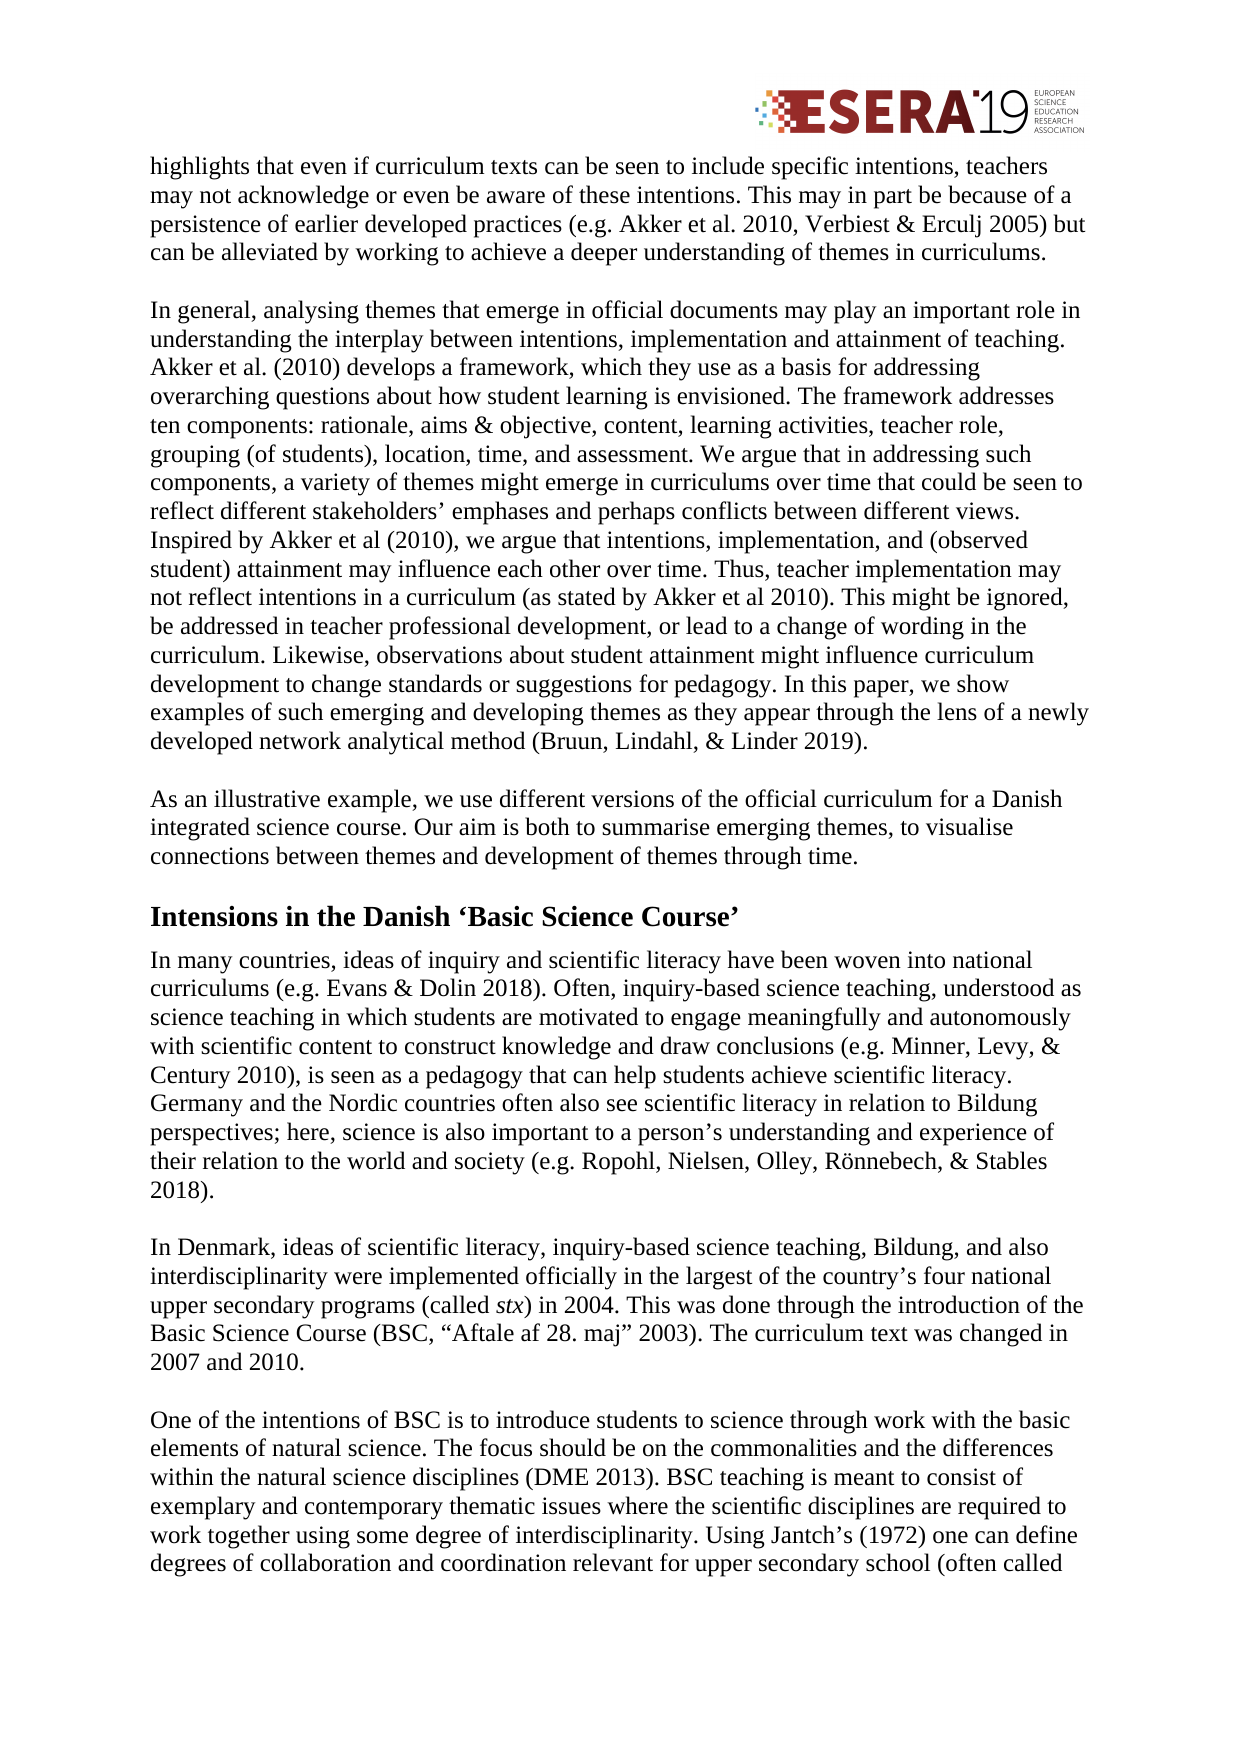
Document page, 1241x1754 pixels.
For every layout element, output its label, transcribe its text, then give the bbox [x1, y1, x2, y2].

text Intensions in the Danish ‘Basic Science Course’ [150, 899, 1090, 932]
text As an illustrative example, we use different versions of the official curriculum for a Danish integrated science course. Our aim is both to summarise emerging themes, to visualise connections between themes and development of themes through time. [150, 784, 1090, 870]
text In general, analysing themes that emerge in official documents may play an important role in understanding the interplay between intentions, implementation and attainment of teaching. Akker et al. (2010) develops a framework, which they use as a basis for addressing overarching questions about how student learning is envisioned. The framework addresses ten components: rationale, aims & objective, content, learning activities, teacher role, grouping (of students), location, time, and assessment. We argue that in addressing such components, a variety of themes might emerge in curriculums over time that could be seen to reflect different stakeholders’ emphases and perhaps conflicts between different views. Inspired by Akker et al (2010), we argue that intentions, implementation, and (observed student) attainment may influence each other over time. Thus, teacher implementation may not reflect intentions in a curriculum (as stated by Akker et al 2010). This might be ignored, be addressed in teacher professional development, or lead to a change of wording in the curriculum. Likewise, observations about student attainment might influence curriculum development to change standards or suggestions for pedagogy. In this paper, we show examples of such emerging and developing themes as they appear through the lens of a newly developed network analytical method (Bruun, Lindahl, & Linder 2019). [150, 295, 1090, 755]
picture [755, 73, 1091, 152]
text In Denmark, ideas of scientific literacy, inquiry-based science teaching, Bildung, and also interdisciplinarity were implemented officially in the largest of the country’s four national upper secondary programs (called stx) in 2004. This was done through the introduction of the Basic Science Course (BSC, “Aftale af 28. maj” 2003). The curriculum text was changed in 2007 and 2010. [150, 1232, 1090, 1376]
text In many countries, ideas of inquiry and scientific literacy have been woven into national curriculums (e.g. Evans & Dolin 2018). Often, inquiry-based science teaching, understood as science teaching in which students are motivated to engage meaningfully and autonomously with scientific content to construct knowledge and draw conclusions (e.g. Minner, Levy, & Century 2010), is seen as a pedagogy that can help students achieve scientific literacy. Germany and the Nordic countries often also see scientific literacy in relation to Bildung perspectives; here, science is also important to a person’s understanding and experience of their relation to the world and society (e.g. Ropohl, Nielsen, Olley, Rönnebech, & Stables 2018). [150, 945, 1090, 1203]
